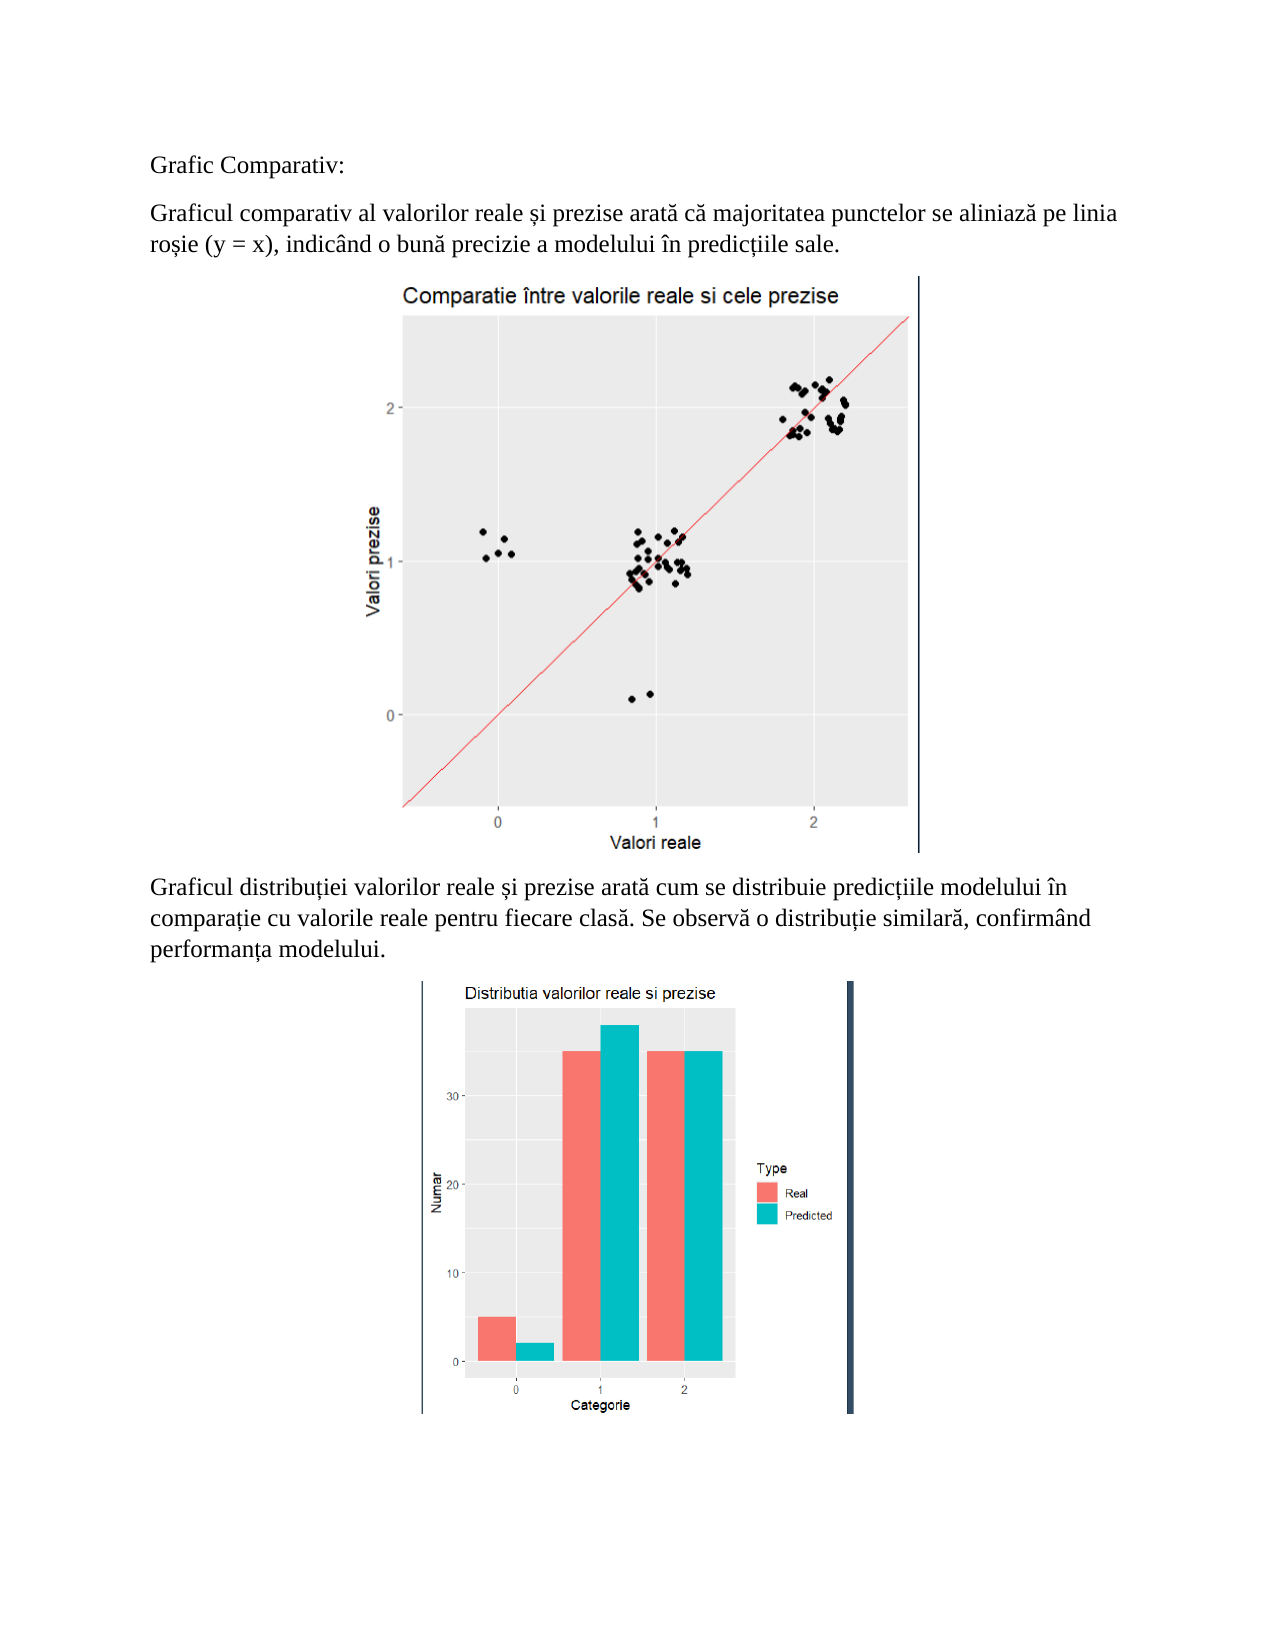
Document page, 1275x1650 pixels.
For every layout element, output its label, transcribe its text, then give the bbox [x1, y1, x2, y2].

text Graficul distribuției valorilor reale și prezise arată cum se distribuie predicțiile modelului în comparație cu valorile reale pentru fiecare clasă. Se observă o distribuție similară, confirmând performanța modelului. [150, 872, 1125, 962]
text Graficul comparativ al valorilor reale și prezise arată că majoritatea punctelor se aliniază pe linia roșie (y = x), indicând o bună precizie a modelului în predicțiile sale. [150, 198, 1125, 257]
picture [355, 276, 920, 853]
picture [421, 981, 854, 1414]
text Grafic Comparativ: [150, 150, 1125, 179]
